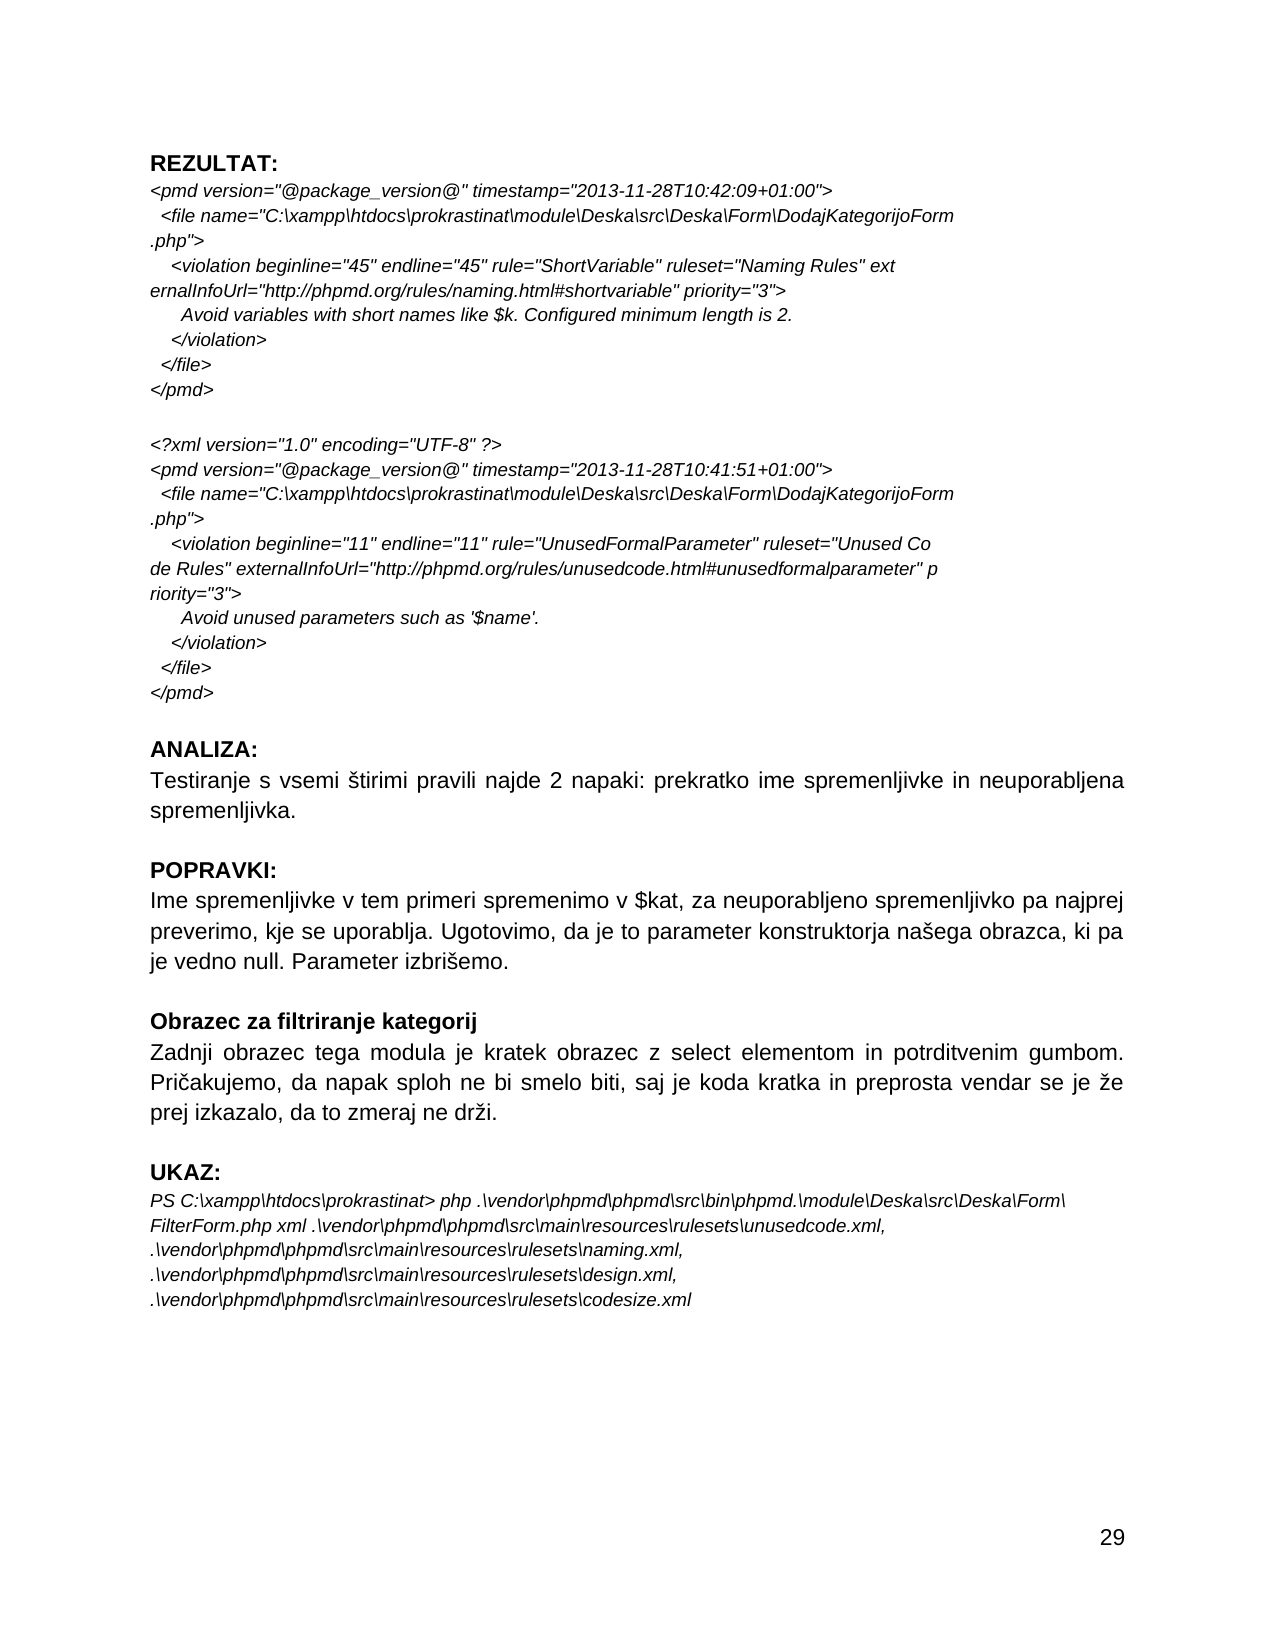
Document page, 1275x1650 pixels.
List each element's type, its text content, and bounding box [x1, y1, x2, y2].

text <file name="C:\xampp\htdocs\prokrastinat\module\Deska\src\Deska\Form\DodajKategorijoForm [150, 205, 1125, 227]
text ANALIZA: [150, 736, 1125, 763]
text <file name="C:\xampp\htdocs\prokrastinat\module\Deska\src\Deska\Form\DodajKategorijoForm [150, 483, 1125, 505]
text </violation> [150, 329, 1125, 351]
text Avoid unused parameters such as '$name'. [150, 607, 1125, 629]
text </file> [150, 657, 1125, 678]
text </pmd> [150, 681, 1125, 703]
text .\vendor\phpmd\phpmd\src\main\resources\rulesets\design.xml, [150, 1264, 1125, 1286]
text PS C:\xampp\htdocs\prokrastinat> php .\vendor\phpmd\phpmd\src\bin\phpmd.\module\Deska\src\Deska\Form\FilterForm.php xml .\vendor\phpmd\phpmd\src\main\resources\rulesets\unusedcode.xml, [150, 1189, 1125, 1236]
text REZULTAT: [150, 150, 1125, 176]
text ernalInfoUrl="http://phpmd.org/rules/naming.html#shortvariable" priority="3"> [150, 279, 1125, 301]
text <violation beginline="45" endline="45" rule="ShortVariable" ruleset="Naming Rules" ext [150, 254, 1125, 276]
text </file> [150, 354, 1125, 375]
text <?xml version="1.0" encoding="UTF-8" ?> [150, 433, 1125, 455]
text .php"> [150, 508, 1125, 529]
text .php"> [150, 230, 1125, 251]
text riority="3"> [150, 582, 1125, 604]
text POPRAVKI: [150, 857, 1125, 884]
text <pmd version="@package_version@" timestamp="2013-11-28T10:42:09+01:00"> [150, 180, 1125, 202]
text Ime spremenljivke v tem primeri spremenimo v $kat, za neuporabljeno spremenljivko pa najprej preverimo, kje se uporablja. Ugotovimo, da je to parameter konstruktorja našega obrazca, ki pa je vedno null. Parameter izbrišemo. [150, 887, 1125, 974]
text Zadnji obrazec tega modula je kratek obrazec z select elementom in potrditvenim gumbom. Pričakujemo, da napak sploh ne bi smelo biti, saj je koda kratka in preprosta vendar se je že prej izkazalo, da to zmeraj ne drži. [150, 1038, 1125, 1125]
text Obrazec za filtriranje kategorij [150, 1008, 1125, 1035]
text <violation beginline="11" endline="11" rule="UnusedFormalParameter" ruleset="Unused Co [150, 533, 1125, 554]
text <pmd version="@package_version@" timestamp="2013-11-28T10:41:51+01:00"> [150, 458, 1125, 480]
text Testiranje s vsemi štirimi pravili najde 2 napaki: prekratko ime spremenljivke in neuporabljena spremenljivka. [150, 767, 1125, 823]
text </violation> [150, 632, 1125, 653]
text UKAZ: [150, 1159, 1125, 1186]
text Avoid variables with short names like $k. Configured minimum length is 2. [150, 304, 1125, 326]
text </pmd> [150, 378, 1125, 400]
text de Rules" externalInfoUrl="http://phpmd.org/rules/unusedcode.html#unusedformalparameter" p [150, 557, 1125, 579]
text .\vendor\phpmd\phpmd\src\main\resources\rulesets\codesize.xml [150, 1289, 1125, 1310]
text .\vendor\phpmd\phpmd\src\main\resources\rulesets\naming.xml, [150, 1239, 1125, 1261]
